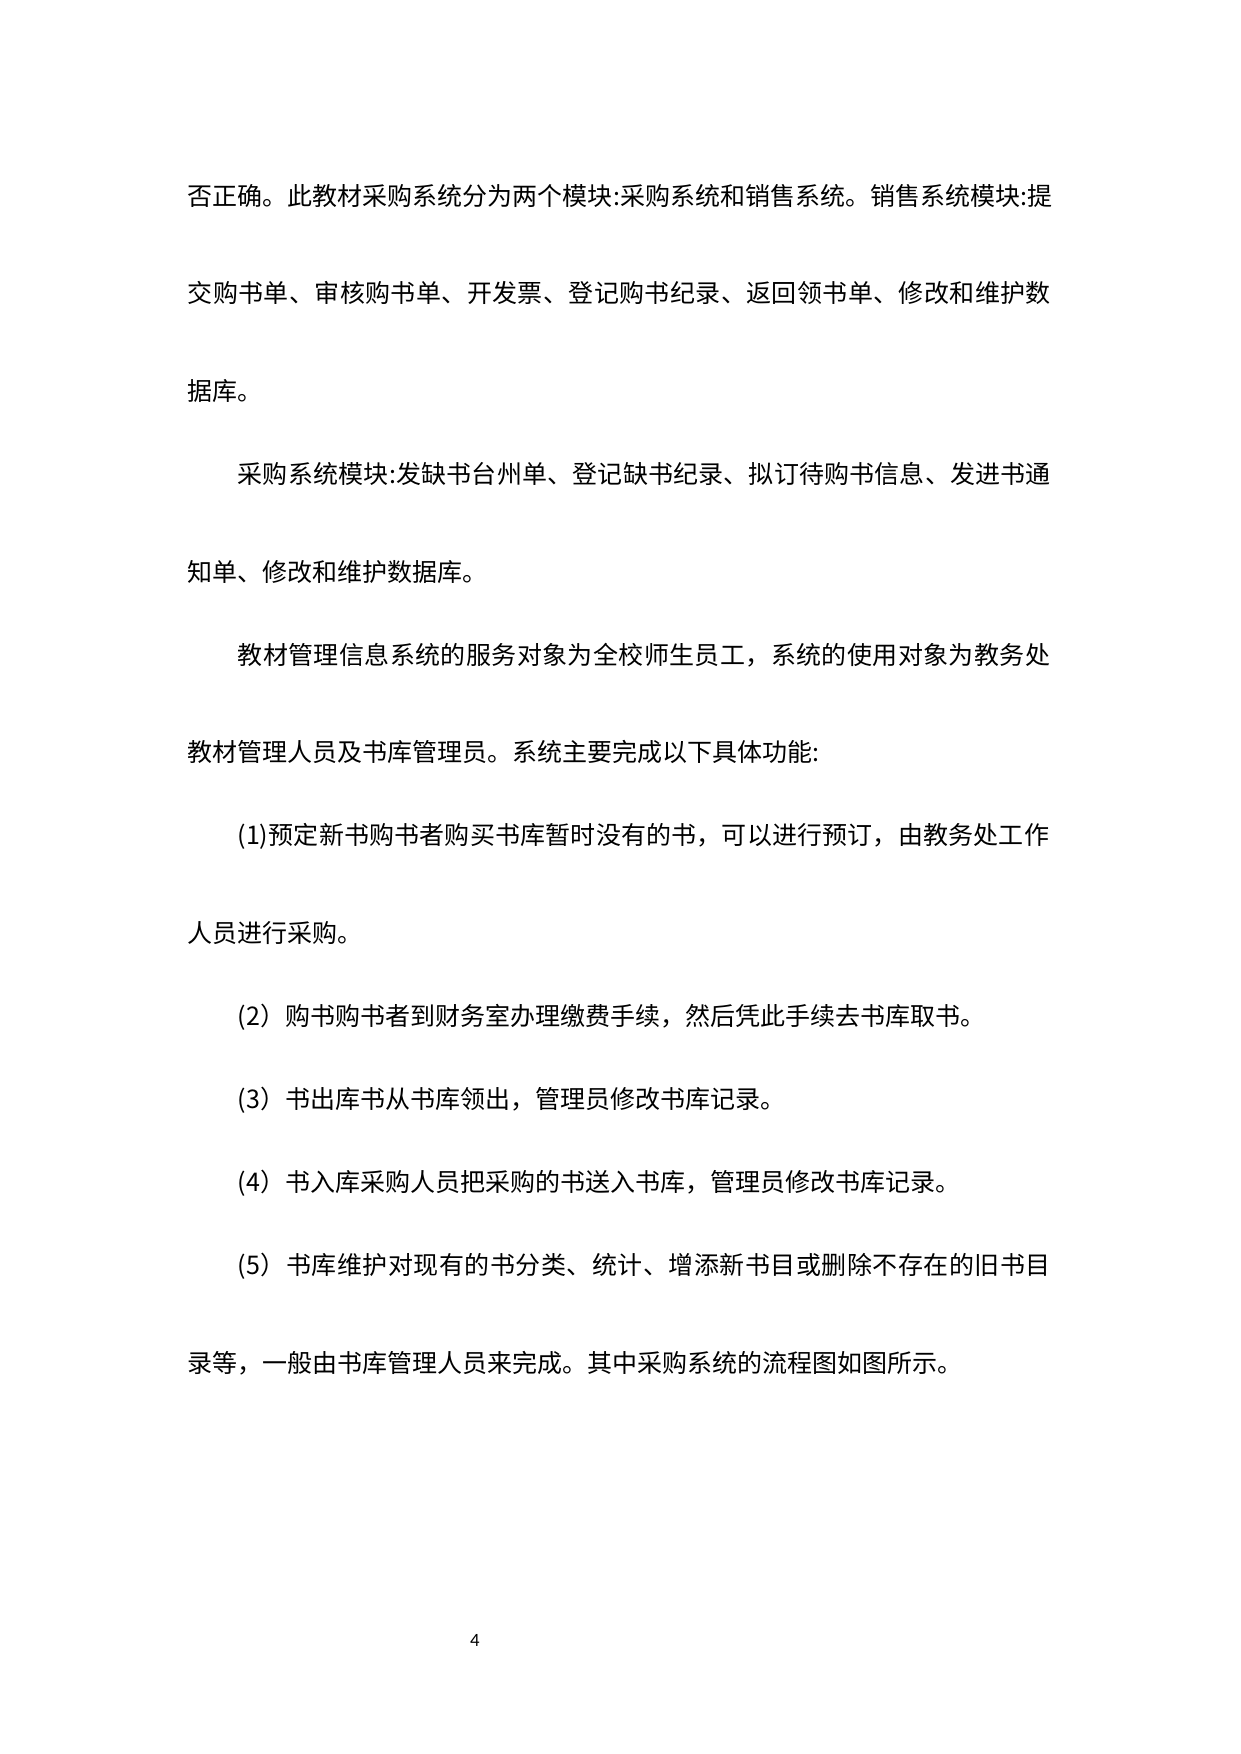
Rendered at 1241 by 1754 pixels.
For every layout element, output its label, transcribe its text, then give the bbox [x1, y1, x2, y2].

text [187, 162, 1053, 422]
text (4）书入库采购人员把采购的书送入书库，管理员修改书库记录。 [187, 1148, 1053, 1213]
text 教材管理信息系统的服务对象为全校师生员工，系统的使用对象为教务处教材管理人员及书库管理员。系统主要完成以下具体功能: [187, 621, 1053, 783]
text 采购系统模块:发缺书台州单、登记缺书纪录、拟订待购书信息、发进书通知单、修改和维护数据库。 [187, 440, 1053, 603]
text (2）购书购书者到财务室办理缴费手续，然后凭此手续去书库取书。 [187, 982, 1053, 1047]
text (5）书库维护对现有的书分类、统计、增添新书目或删除不存在的旧书目录等，一般由书库管理人员来完成。其中采购系统的流程图如图所示。 [187, 1231, 1053, 1394]
text (1)预定新书购书者购买书库暂时没有的书，可以进行预订，由教务处工作人员进行采购。 [187, 801, 1053, 964]
text (3）书出库书从书库领出，管理员修改书库记录。 [187, 1065, 1053, 1130]
